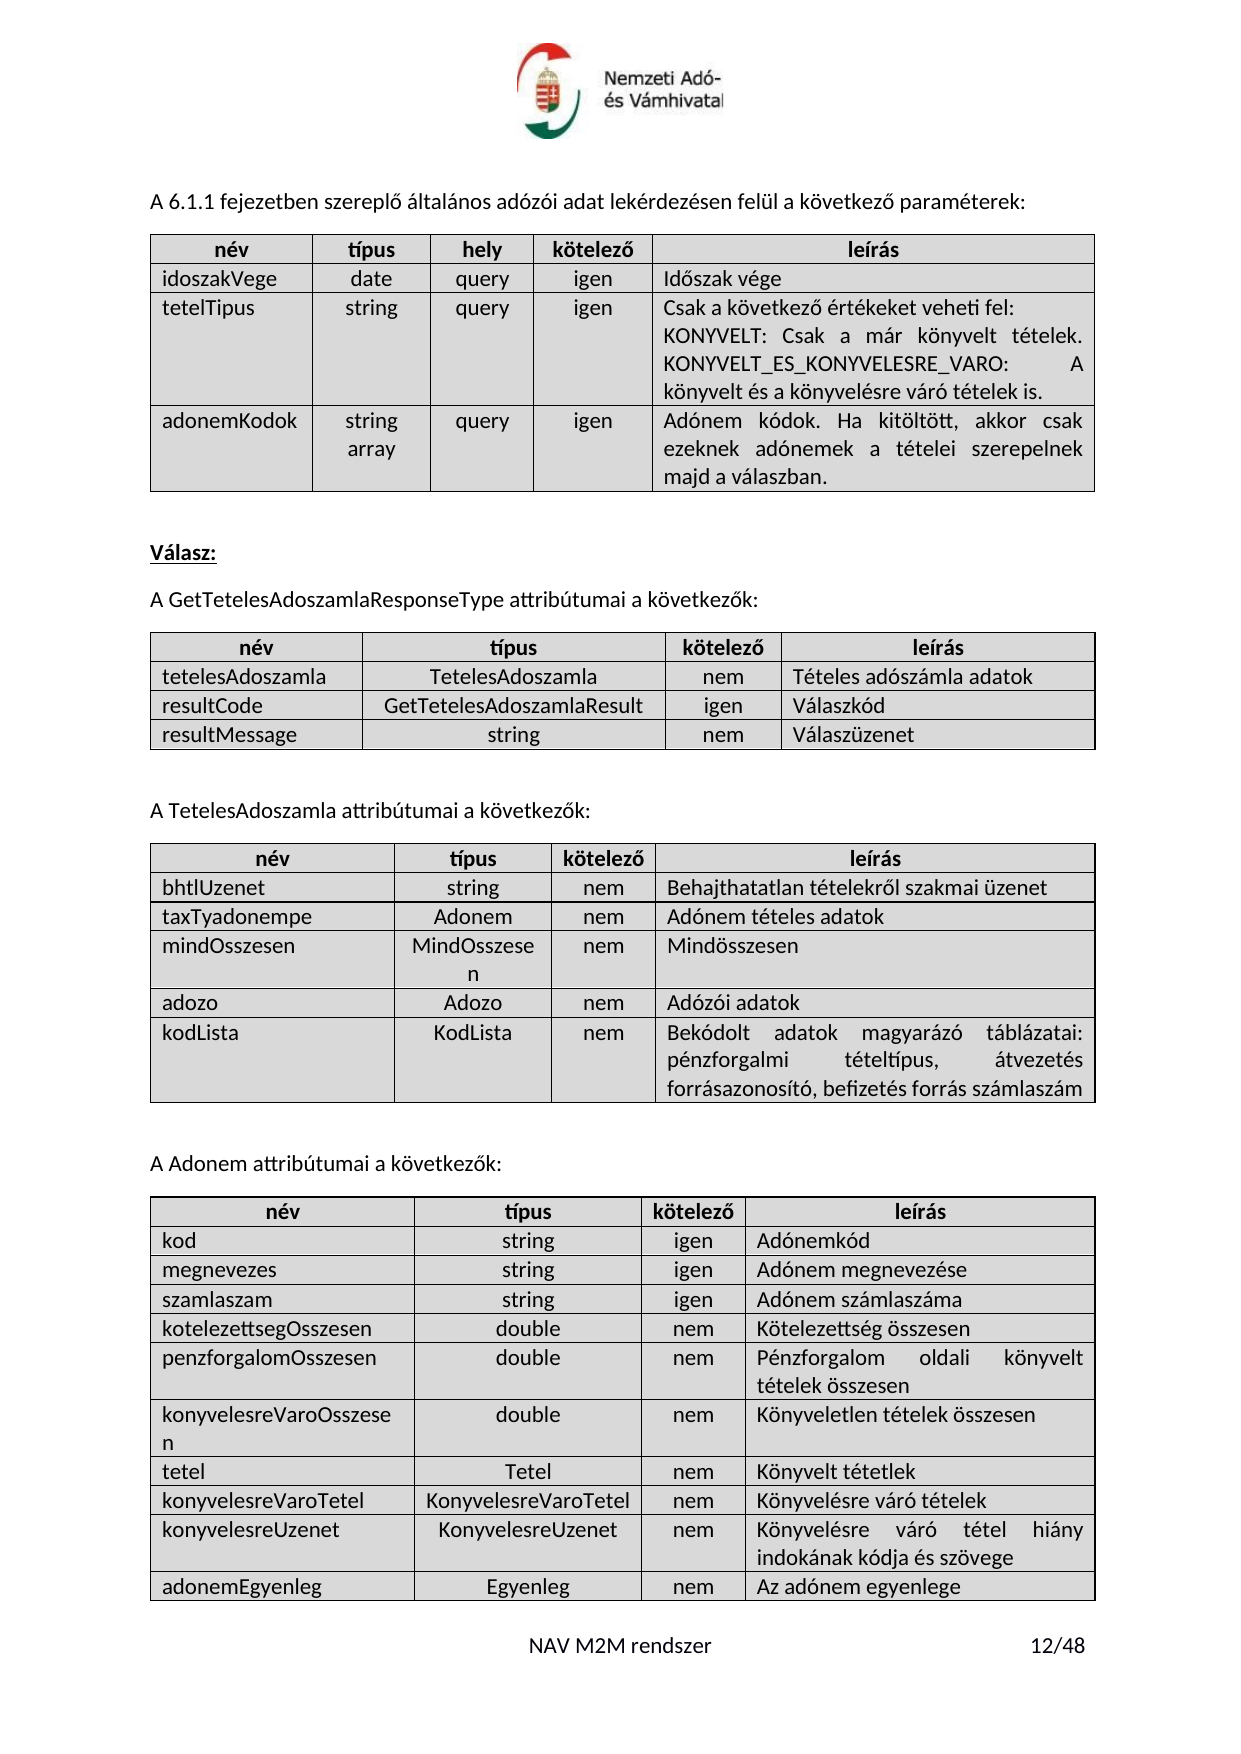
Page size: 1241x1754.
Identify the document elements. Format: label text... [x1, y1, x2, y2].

table_header hely [431, 235, 533, 263]
table_header név [151, 1198, 414, 1226]
table_cell kotelezettsegOsszesen [151, 1314, 414, 1342]
table_cell date [313, 264, 430, 292]
table_cell Adónemkód [746, 1227, 1094, 1254]
table_cell Könyvelésre váró tétel hiány indokának kódja és szövege [746, 1515, 1094, 1571]
table_cell string [313, 293, 430, 405]
table_header leírás [746, 1198, 1094, 1226]
table_cell Könyveletlen tételek összesen [746, 1400, 1094, 1456]
table_cell Időszak vége [653, 264, 1094, 292]
table_header kötelező [534, 235, 652, 263]
table_cell double [415, 1400, 641, 1456]
table_header kötelező [642, 1198, 745, 1226]
table_cell Bekódolt adatok magyarázó táblázatai: pénzforgalmi tételtípus, átvezetés forrásazonosító, befizetés forrás számlaszám [656, 1018, 1094, 1102]
table_header kötelező [552, 844, 655, 872]
table_cell query [431, 264, 533, 292]
table_cell string [395, 873, 551, 901]
table_cell taxTyadonempe [151, 903, 394, 930]
table_cell kod [151, 1227, 414, 1254]
table_cell Tetel [415, 1457, 641, 1485]
table_header típus [395, 844, 551, 872]
table_header típus [415, 1198, 641, 1226]
picture [517, 43, 724, 139]
table_header név [151, 633, 362, 661]
table_cell nem [552, 989, 655, 1017]
table_cell Behajthatatlan tételekről szakmai üzenet [656, 873, 1094, 901]
table_cell adozo [151, 989, 394, 1017]
table_cell Könyvelt tétetlek [746, 1457, 1094, 1485]
table_cell Tételes adószámla adatok [782, 662, 1094, 690]
table_cell szamlaszam [151, 1285, 414, 1313]
table_cell nem [666, 662, 781, 690]
table_cell nem [642, 1572, 745, 1600]
table_cell string [363, 720, 665, 748]
table_cell resultMessage [151, 720, 362, 748]
table_cell Adónem kódok. Ha kitöltött, akkor csak ezeknek adónemek a tételei szerepelnek majd a válaszban. [653, 406, 1094, 491]
table_header név [151, 235, 312, 263]
table_cell tetel [151, 1457, 414, 1485]
table_cell kodLista [151, 1018, 394, 1102]
text A 6.1.1 fejezetben szereplő általános adózói adat lekérdezésen felül a következő paraméterek: [150, 187, 1095, 215]
table_cell nem [666, 720, 781, 748]
table_cell nem [642, 1457, 745, 1485]
table_cell Kötelezettség összesen [746, 1314, 1094, 1342]
table_cell Az adónem egyenlege [746, 1572, 1094, 1600]
table_cell nem [642, 1400, 745, 1456]
text A TetelesAdoszamla attribútumai a következők: [150, 796, 1095, 824]
table_cell igen [642, 1256, 745, 1284]
table_cell igen [666, 691, 781, 719]
table_cell igen [534, 293, 652, 405]
table_header típus [313, 235, 430, 263]
table_cell Adónem tételes adatok [656, 903, 1094, 930]
table_cell GetTetelesAdoszamlaResult [363, 691, 665, 719]
table_cell tetelTipus [151, 293, 312, 405]
table_cell double [415, 1314, 641, 1342]
table_cell adonemEgyenleg [151, 1572, 414, 1600]
table_cell nem [642, 1343, 745, 1399]
table_cell MindOsszesen [395, 931, 551, 987]
table_cell KodLista [395, 1018, 551, 1102]
table_header leírás [656, 844, 1094, 872]
text A Adonem attribútumai a következők: [150, 1149, 1095, 1178]
table_header leírás [782, 633, 1094, 661]
table_cell nem [642, 1515, 745, 1571]
table_cell string array [313, 406, 430, 491]
table_cell query [431, 293, 533, 405]
table_cell igen [534, 406, 652, 491]
table_cell tetelesAdoszamla [151, 662, 362, 690]
table_cell Egyenleg [415, 1572, 641, 1600]
table_cell Válaszkód [782, 691, 1094, 719]
table_header leírás [653, 235, 1094, 263]
table_header név [151, 844, 394, 872]
table_cell string [415, 1227, 641, 1254]
table_cell Csak a következő értékeket veheti fel: KONYVELT: Csak a már könyvelt tételek. KONYVELT_ES_KONYVELESRE_VARO: A könyvelt és a könyvelésre váró tételek is. [653, 293, 1094, 405]
table_cell konyvelesreVaroOsszesen [151, 1400, 414, 1456]
table_cell double [415, 1343, 641, 1399]
table_cell igen [642, 1285, 745, 1313]
table_cell resultCode [151, 691, 362, 719]
table_cell nem [642, 1314, 745, 1342]
table_cell Adozo [395, 989, 551, 1017]
table_cell TetelesAdoszamla [363, 662, 665, 690]
table_cell string [415, 1285, 641, 1313]
text Válasz: [150, 538, 1095, 566]
table_cell igen [534, 264, 652, 292]
table_cell nem [642, 1486, 745, 1514]
table_cell KonyvelesreVaroTetel [415, 1486, 641, 1514]
table_cell Válaszüzenet [782, 720, 1094, 748]
table_cell nem [552, 931, 655, 987]
table_cell Adonem [395, 903, 551, 930]
table_cell Mindösszesen [656, 931, 1094, 987]
table_cell query [431, 406, 533, 491]
table_cell Könyvelésre váró tételek [746, 1486, 1094, 1514]
table_cell KonyvelesreUzenet [415, 1515, 641, 1571]
text A GetTetelesAdoszamlaResponseType attribútumai a következők: [150, 585, 1095, 613]
table_cell adonemKodok [151, 406, 312, 491]
table_cell Adónem megnevezése [746, 1256, 1094, 1284]
table_cell nem [552, 1018, 655, 1102]
table_cell nem [552, 873, 655, 901]
table_header típus [363, 633, 665, 661]
table_cell megnevezes [151, 1256, 414, 1284]
table_cell Adózói adatok [656, 989, 1094, 1017]
table_cell string [415, 1256, 641, 1284]
table_cell igen [642, 1227, 745, 1254]
table_cell mindOsszesen [151, 931, 394, 987]
table_cell konyvelesreVaroTetel [151, 1486, 414, 1514]
table_cell Pénzforgalom oldali könyvelt tételek összesen [746, 1343, 1094, 1399]
table_cell Adónem számlaszáma [746, 1285, 1094, 1313]
table_cell nem [552, 903, 655, 930]
table_header kötelező [666, 633, 781, 661]
table_cell konyvelesreUzenet [151, 1515, 414, 1571]
table_cell bhtlUzenet [151, 873, 394, 901]
table_cell idoszakVege [151, 264, 312, 292]
table_cell penzforgalomOsszesen [151, 1343, 414, 1399]
